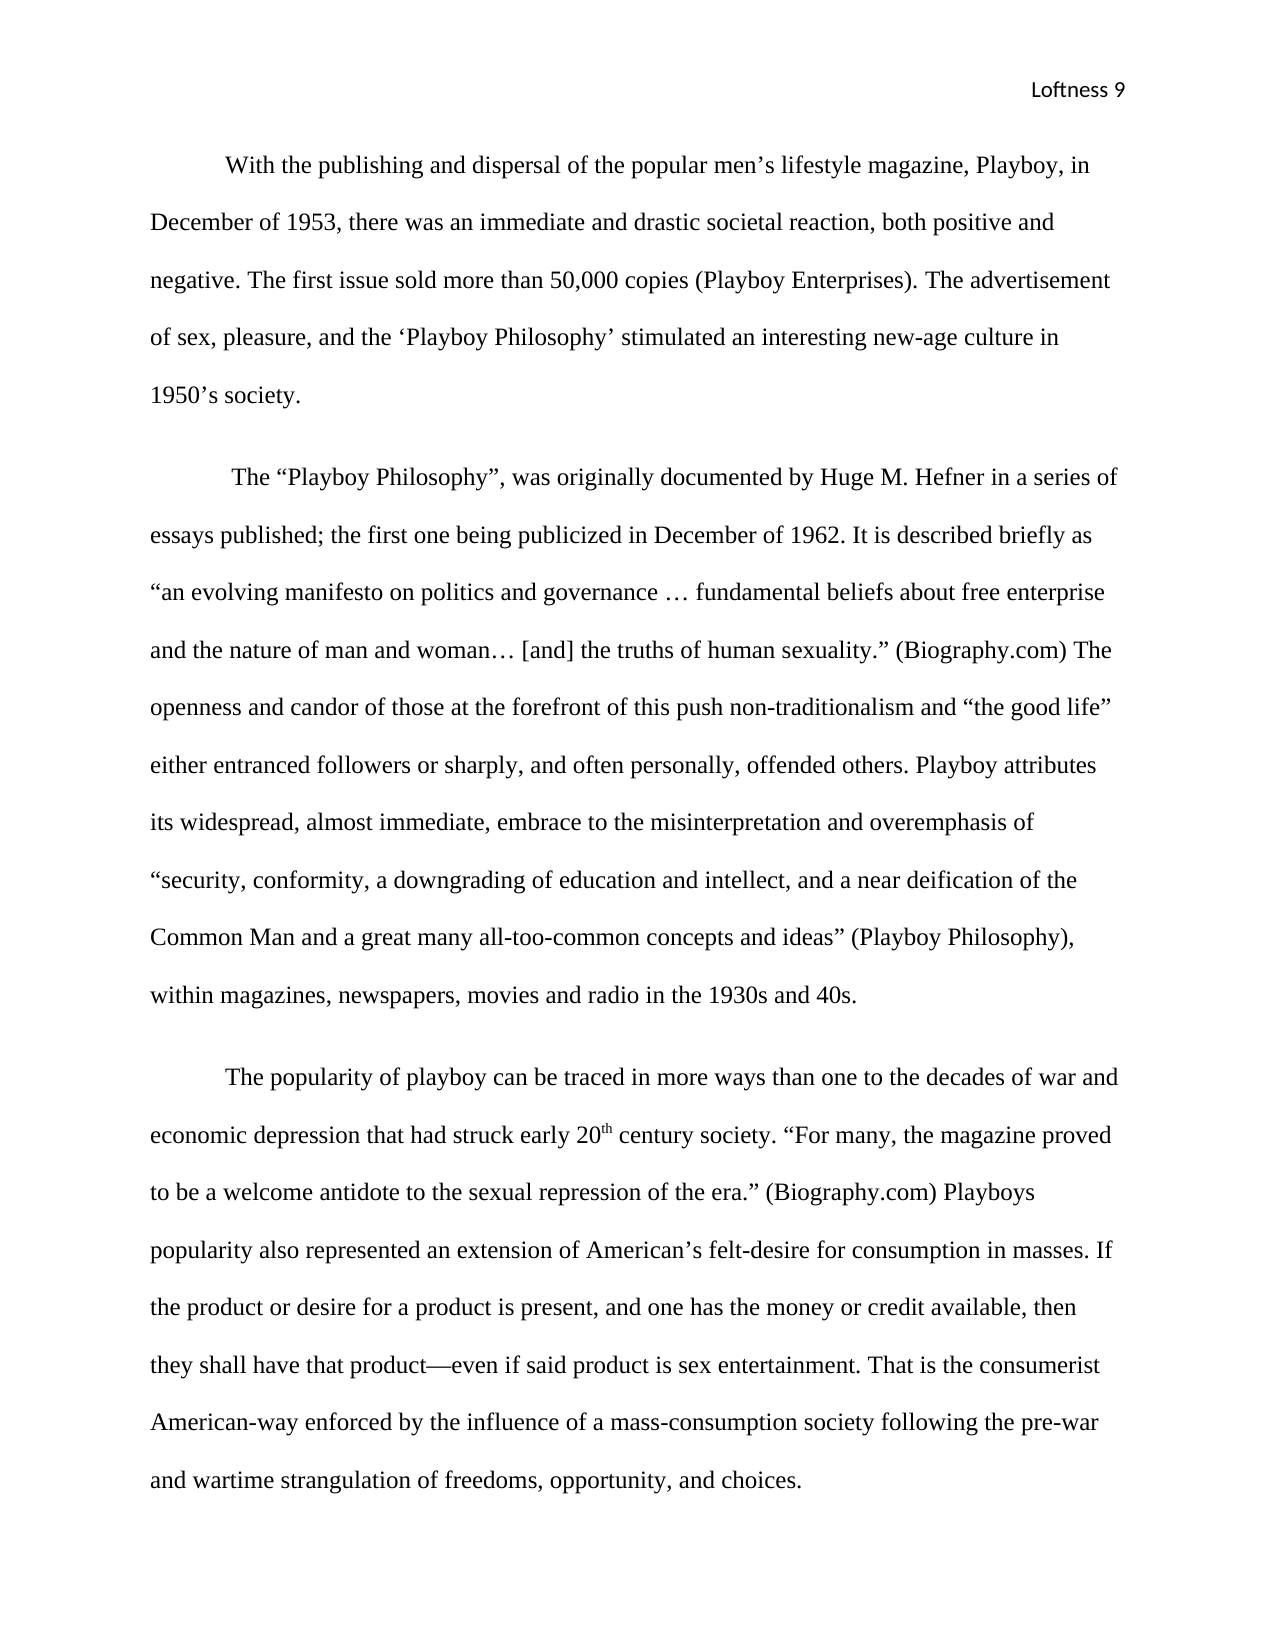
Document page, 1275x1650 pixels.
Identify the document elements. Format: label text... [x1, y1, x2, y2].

text With the publishing and dispersal of the popular men’s lifestyle magazine, Playboy, in December of 1953, there was an immediate and drastic societal reaction, both positive and negative. The first issue sold more than 50,000 copies (Playboy Enterprises). The advertisement of sex, pleasure, and the ‘Playboy Philosophy’ stimulated an interesting new-age culture in 1950’s society. [150, 150, 1125, 409]
text The “Playboy Philosophy”, was originally documented by Huge M. Hefner in a series of essays published; the first one being publicized in December of 1962. It is described briefly as “an evolving manifesto on politics and governance … fundamental beliefs about free enterprise and the nature of man and woman… [and] the truths of human sexuality.” (Biography.com) The openness and candor of those at the forefront of this push non-traditionalism and “the good life” either entranced followers or sharply, and often personally, offended others. Playboy attributes its widespread, almost immediate, embrace to the misinterpretation and overemphasis of “security, conformity, a downgrading of education and intellect, and a near deification of the Common Man and a great many all-too-common concepts and ideas” (Playboy Philosophy), within magazines, newspapers, movies and radio in the 1930s and 40s. [150, 462, 1125, 1009]
text The popularity of playboy can be traced in more ways than one to the decades of war and economic depression that had struck early 20th century society. “For many, the magazine proved to be a welcome antidote to the sexual repression of the era.” (Biography.com) Playboys popularity also represented an extension of American’s felt-desire for consumption in masses. If the product or desire for a product is present, and one has the money or credit available, then they shall have that product—even if said product is sex entertainment. That is the consumerist American-way enforced by the influence of a mass-consumption society following the pre-war and wartime strangulation of freedoms, opportunity, and choices. [150, 1062, 1125, 1494]
